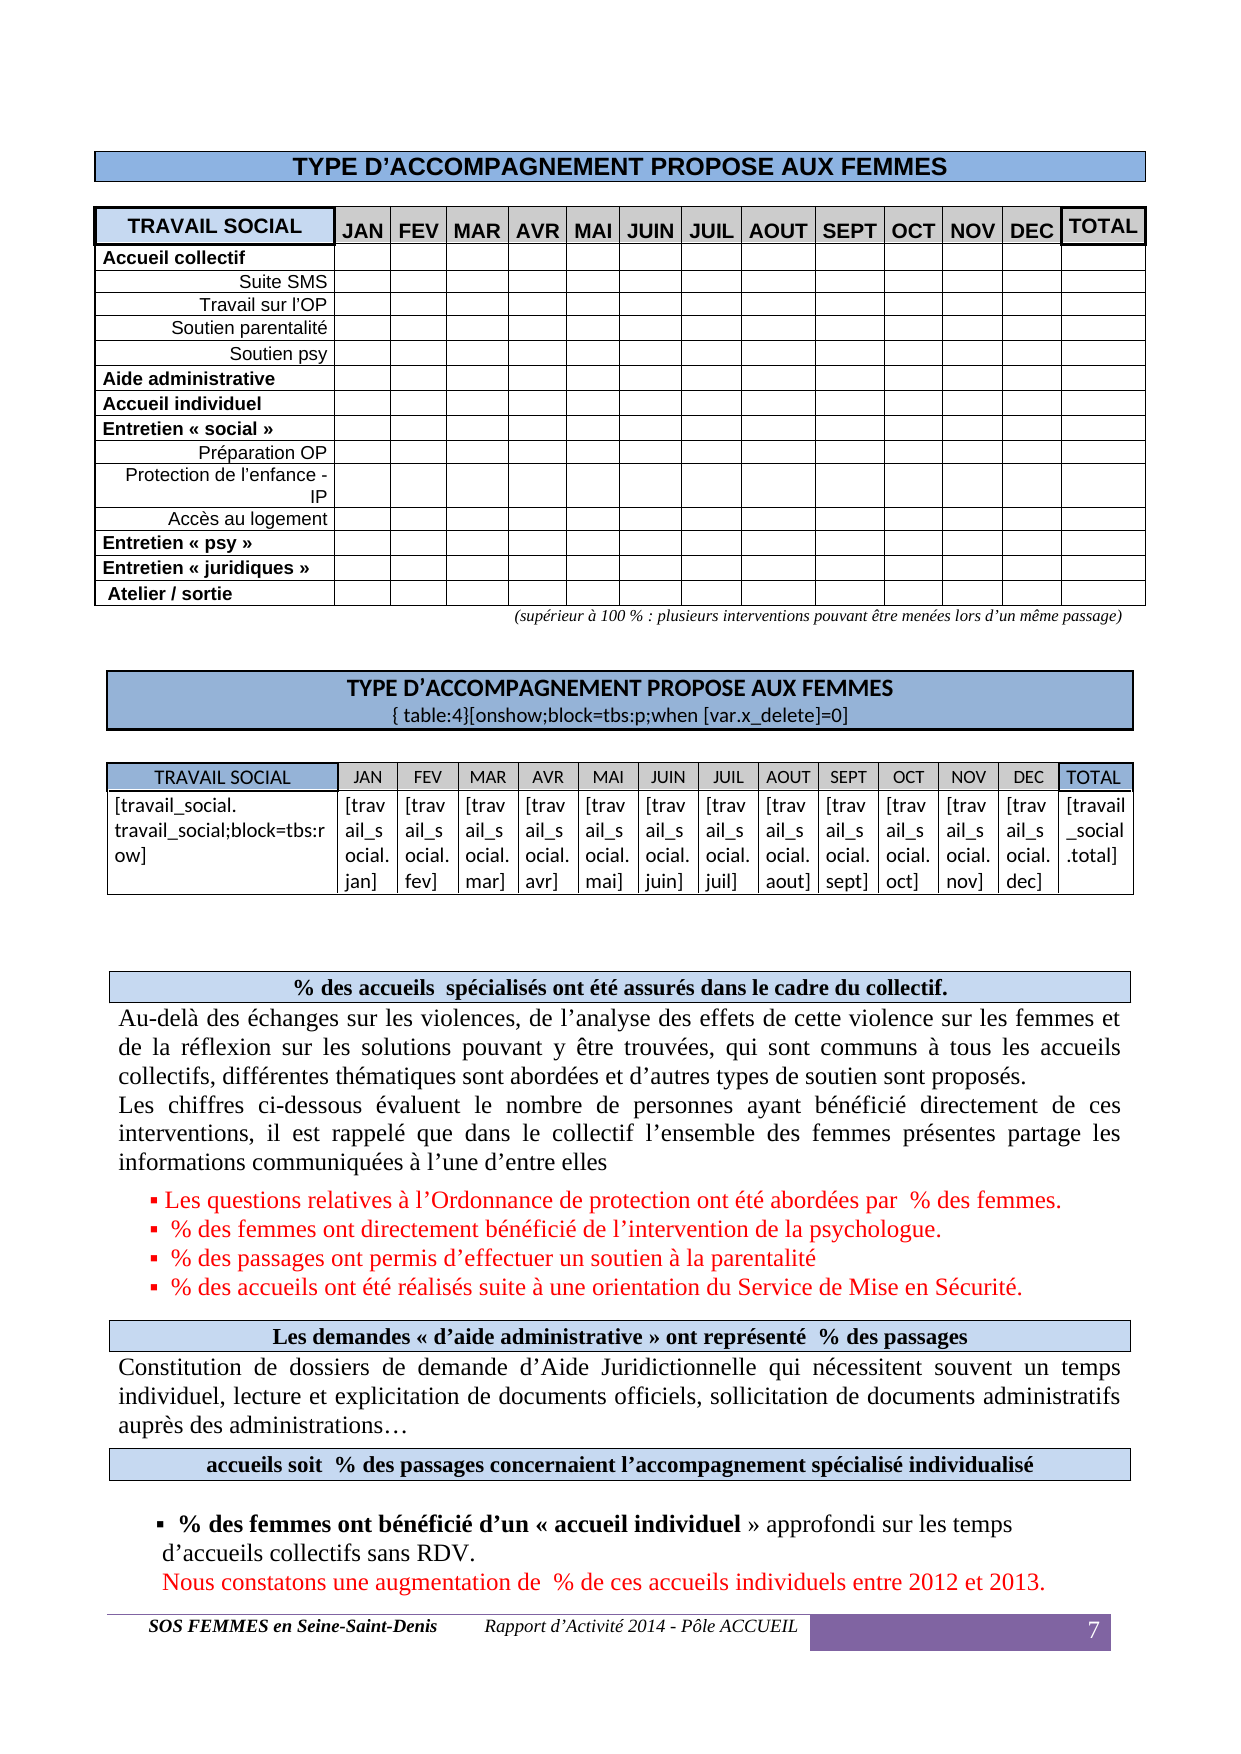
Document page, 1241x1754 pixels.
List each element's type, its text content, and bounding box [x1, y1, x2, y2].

table_cell [447, 581, 508, 605]
table_cell [682, 316, 741, 340]
table_cell [1003, 441, 1061, 463]
table_cell [758, 731, 818, 762]
table_cell AVR [519, 763, 578, 789]
table_cell dec [1003, 207, 1060, 242]
table_cell [447, 556, 508, 580]
table_cell [391, 271, 446, 292]
table_cell [391, 316, 446, 340]
table_cell [travail_social.jan] [338, 791, 397, 893]
table_cell fev [391, 207, 446, 242]
table_cell [1062, 293, 1145, 315]
table_cell avr [509, 207, 566, 242]
table_cell [1062, 531, 1145, 555]
table_cell [816, 508, 884, 530]
table_cell [567, 531, 619, 555]
table_cell [816, 416, 884, 440]
table_cell [447, 293, 508, 315]
table_cell [742, 581, 815, 605]
table_cell Entretien « social » [96, 416, 334, 440]
table_cell [682, 341, 741, 365]
table_cell [682, 464, 741, 507]
table_cell [338, 731, 398, 762]
table_cell [travail_social.mar] [459, 791, 518, 893]
table_cell [1062, 366, 1145, 390]
text (supérieur à 100 % : plusieurs interventions pouvant être menées lors d’un même passage) [118, 606, 1122, 625]
table_cell [447, 441, 508, 463]
table_cell [885, 366, 942, 390]
table_cell [1003, 508, 1061, 530]
table_cell jan [336, 207, 390, 242]
table_cell [816, 581, 884, 605]
table_cell [885, 341, 942, 365]
table_cell [447, 316, 508, 340]
text ▪ % des passages ont permis d’effectuer un soutien à la parentalité [118, 1243, 1122, 1272]
table_cell [620, 182, 682, 206]
table_cell [447, 366, 508, 390]
table_cell [391, 441, 446, 463]
table_cell OCT [879, 763, 938, 789]
table_cell [509, 244, 566, 270]
table_cell [1003, 293, 1061, 315]
table_cell [509, 341, 566, 365]
table_cell [620, 441, 681, 463]
table_cell [879, 731, 939, 762]
table_cell [885, 464, 942, 507]
table_cell [682, 293, 741, 315]
table_cell [943, 581, 1002, 605]
table_cell [1062, 464, 1145, 507]
table_cell [682, 366, 741, 390]
table_cell [816, 391, 884, 415]
table_cell [447, 531, 508, 555]
table_cell [567, 581, 619, 605]
table_cell [620, 244, 681, 270]
table_cell oct [885, 207, 942, 242]
table_cell Préparation OP [96, 441, 334, 463]
table_cell MAR [459, 763, 518, 789]
table_cell [943, 416, 1002, 440]
table_cell TRAVAIL SOCIAL [97, 209, 333, 242]
text Nous constatons une augmentation de % de ces accueils individuels entre 2012 et 2013. [118, 1567, 1122, 1596]
table_cell [335, 366, 390, 390]
table_cell [943, 464, 1002, 507]
table_cell [742, 293, 815, 315]
table_cell [391, 508, 446, 530]
table_cell [620, 416, 681, 440]
table_cell [travail_social.mai] [579, 791, 638, 893]
table_cell [1062, 508, 1145, 530]
table_cell Suite SMS [96, 271, 334, 292]
table_cell [travail_social.dec] [999, 791, 1058, 893]
table_cell [943, 556, 1002, 580]
table_cell [742, 366, 815, 390]
table_cell [391, 416, 446, 440]
table_cell [391, 464, 446, 507]
table_cell [447, 464, 508, 507]
table_cell [567, 464, 619, 507]
table_cell [509, 293, 566, 315]
table_cell [943, 531, 1002, 555]
table_cell [1003, 581, 1061, 605]
table_cell nov [943, 207, 1002, 242]
table_cell [1061, 182, 1145, 206]
table_cell [509, 441, 566, 463]
table_cell mar [447, 207, 508, 242]
table_cell [885, 441, 942, 463]
table_cell [885, 556, 942, 580]
table_cell [1062, 416, 1145, 440]
table_cell [1003, 341, 1061, 365]
table_cell [943, 508, 1002, 530]
table_cell [391, 366, 446, 390]
table_cell [509, 316, 566, 340]
table_cell [1062, 556, 1145, 580]
table_cell [682, 416, 741, 440]
table_cell [620, 341, 681, 365]
table_cell total [1063, 209, 1144, 242]
table_cell juin [620, 207, 681, 242]
table_cell [391, 244, 446, 270]
table_header TYPE D’ACCOMPAGNEMENT PROPOSE AUX FEMMES { table:4}[onshow;block=tbs:p;when [var.x_delete]=0] [108, 672, 1132, 728]
table_cell [620, 293, 681, 315]
table_cell [999, 731, 1059, 762]
table_cell [335, 341, 390, 365]
table_cell [travail_social.nov] [939, 791, 998, 893]
table_cell [816, 531, 884, 555]
text Au-delà des échanges sur les violences, de l’analyse des effets de cette violence sur les femmes et de la réflexion sur les solutions pouvant y être trouvées, qui sont communs à tous les accueils collectifs, différentes thématiques sont abordées et d’autres types de soutien sont proposés. [118, 1003, 1122, 1090]
table_cell [943, 271, 1002, 292]
text ▪ % des femmes ont directement bénéficié de l’intervention de la psychologue. [118, 1214, 1122, 1243]
table_cell [816, 464, 884, 507]
text ▪ Les questions relatives à l’Ordonnance de protection ont été abordées par % des femmes. [118, 1186, 1122, 1214]
table_cell [682, 531, 741, 555]
table_cell [816, 293, 884, 315]
table_cell Accès au logement [96, 508, 334, 530]
text ▪ % des accueils ont été réalisés suite à une orientation du Service de Mise en Sécurité. [118, 1272, 1122, 1301]
table_cell [447, 341, 508, 365]
table_cell [620, 531, 681, 555]
table_cell [682, 508, 741, 530]
table_cell NOV [939, 763, 998, 789]
table_cell [742, 556, 815, 580]
table_cell [682, 556, 741, 580]
table_cell [943, 366, 1002, 390]
table_cell [391, 581, 446, 605]
table_cell [391, 531, 446, 555]
text ▪ % des femmes ont bénéficié d’un « accueil individuel » approfondi sur les temps [118, 1509, 1122, 1538]
table_cell [1062, 391, 1145, 415]
table_cell FEV [398, 763, 458, 789]
table_cell [943, 441, 1002, 463]
table_cell [travail_social.aout] [759, 791, 818, 893]
table_cell [1003, 391, 1061, 415]
table_cell [398, 731, 458, 762]
table_cell Aide administrative [96, 366, 334, 390]
table_cell [742, 244, 815, 270]
table_cell JAN [339, 763, 397, 789]
table_cell [620, 508, 681, 530]
table_cell [884, 182, 943, 206]
table_cell [travail_social. travail_social;block=tbs:row] [108, 790, 337, 893]
table_cell [509, 366, 566, 390]
table_cell [travail_social.sept] [819, 791, 878, 893]
table_cell [335, 182, 391, 206]
table_cell [885, 316, 942, 340]
table_cell [742, 271, 815, 292]
table_cell [816, 244, 884, 270]
table_cell [509, 271, 566, 292]
text d’accueils collectifs sans RDV. [118, 1538, 1122, 1567]
table_cell [885, 293, 942, 315]
table_cell [335, 441, 390, 463]
table_cell [509, 581, 566, 605]
table_cell [391, 341, 446, 365]
table_cell [943, 182, 1003, 206]
table_cell [816, 441, 884, 463]
table_cell [391, 293, 446, 315]
table_cell [682, 182, 741, 206]
table_cell [742, 508, 815, 530]
table_cell [1003, 366, 1061, 390]
table_cell [107, 731, 338, 762]
table_cell SEPT [819, 763, 878, 789]
table_cell [567, 293, 619, 315]
table_cell JUIL [699, 763, 758, 789]
table_cell [335, 416, 390, 440]
table_cell [447, 271, 508, 292]
table_cell [335, 316, 390, 340]
table_cell aout [742, 207, 815, 242]
table_cell [391, 182, 446, 206]
table_cell TRAVAIL SOCIAL [108, 764, 337, 789]
table_cell Accueil collectif [96, 246, 334, 270]
table_cell Atelier / sortie [96, 581, 334, 605]
table_cell [939, 731, 999, 762]
table_cell [509, 508, 566, 530]
table_cell [567, 182, 619, 206]
table_cell [567, 316, 619, 340]
text % des accueils spécialisés ont été assurés dans le cadre du collectif. [110, 972, 1130, 1002]
table_cell [816, 316, 884, 340]
table_cell [943, 391, 1002, 415]
table_cell [698, 731, 758, 762]
table_cell [335, 244, 390, 270]
table_cell [335, 556, 390, 580]
table_cell [508, 182, 567, 206]
table_cell [943, 293, 1002, 315]
table_cell [818, 731, 878, 762]
table_cell [335, 508, 390, 530]
table_cell [620, 556, 681, 580]
table_cell [446, 182, 508, 206]
table_cell mai [567, 207, 619, 242]
table_cell JUIN [639, 763, 698, 789]
table_cell [885, 416, 942, 440]
table_cell [943, 316, 1002, 340]
table_cell [391, 556, 446, 580]
table_cell [509, 556, 566, 580]
table_cell sept [816, 207, 884, 242]
table_cell [742, 341, 815, 365]
table_cell [1062, 581, 1145, 605]
table_cell [885, 531, 942, 555]
table_cell Travail sur l’OP [96, 293, 334, 315]
table_cell [391, 391, 446, 415]
table_cell [1003, 316, 1061, 340]
table_cell [509, 531, 566, 555]
table_cell [95, 182, 334, 206]
table_cell [1003, 182, 1061, 206]
table_cell [509, 391, 566, 415]
table_cell [447, 244, 508, 270]
table_cell [1003, 416, 1061, 440]
table_cell [816, 271, 884, 292]
table_cell [620, 581, 681, 605]
table_cell [travail_social.oct] [879, 791, 938, 893]
table_cell [620, 271, 681, 292]
text Constitution de dossiers de demande d’Aide Juridictionnelle qui nécessitent souvent un temps individuel, lecture et explicitation de documents officiels, sollicitation de documents administratifs auprès des administrations… [118, 1352, 1122, 1438]
table_cell [1062, 246, 1145, 270]
table_cell [1003, 271, 1061, 292]
table_cell [567, 271, 619, 292]
table_cell [885, 581, 942, 605]
table_cell [509, 464, 566, 507]
table_cell [567, 341, 619, 365]
table_cell [447, 416, 508, 440]
table_cell DEC [999, 763, 1058, 789]
table_cell TOTAL [1060, 764, 1132, 789]
table_cell [742, 531, 815, 555]
text Les demandes « d’aide administrative » ont représenté % des passages [110, 1321, 1130, 1351]
table_cell [742, 441, 815, 463]
table_cell [567, 556, 619, 580]
table_cell Entretien « psy » [96, 531, 334, 555]
table_cell [1062, 316, 1145, 340]
table_cell [943, 341, 1002, 365]
text accueils soit % des passages concernaient l’accompagnement spécialisé individualisé [110, 1449, 1130, 1480]
table_cell Accueil individuel [96, 391, 334, 415]
table_cell [816, 556, 884, 580]
table_cell [682, 391, 741, 415]
table_header TYPE D’ACCOMPAGNEMENT PROPOSE AUX FEMMES [96, 152, 1145, 181]
table_cell [885, 244, 942, 270]
table_cell [335, 464, 390, 507]
table_cell [682, 441, 741, 463]
table_cell [682, 581, 741, 605]
table_cell [638, 731, 698, 762]
table_cell [682, 244, 741, 270]
table_cell [335, 581, 390, 605]
table_cell juil [682, 207, 741, 242]
table_cell [943, 244, 1002, 270]
table_cell [1059, 731, 1133, 762]
table_cell [travail_social.total] [1059, 790, 1133, 893]
table_cell [1003, 531, 1061, 555]
table_cell [1062, 341, 1145, 365]
table_cell [620, 316, 681, 340]
table_cell [620, 464, 681, 507]
text Les chiffres ci-dessous évaluent le nombre de personnes ayant bénéficié directement de ces interventions, il est rappelé que dans le collectif l’ensemble des femmes présentes partage les informations communiquées à l’une d’entre elles [118, 1090, 1122, 1176]
table_cell [578, 731, 638, 762]
table_cell [447, 508, 508, 530]
table_cell [815, 182, 884, 206]
table_cell [567, 508, 619, 530]
table_cell [567, 366, 619, 390]
table_cell [travail_social.avr] [519, 791, 578, 893]
table_cell [567, 416, 619, 440]
table_cell [567, 441, 619, 463]
table_cell [518, 731, 578, 762]
table_cell [816, 341, 884, 365]
table_cell [567, 391, 619, 415]
table_cell [885, 508, 942, 530]
table_cell [816, 366, 884, 390]
table_cell [885, 391, 942, 415]
table_cell [335, 531, 390, 555]
table_cell [1003, 244, 1061, 270]
table_cell [1062, 441, 1145, 463]
table_cell [742, 316, 815, 340]
table_cell Soutien parentalité [96, 316, 334, 340]
table_cell MAI [579, 763, 638, 789]
table_cell [travail_social.fev] [398, 791, 458, 893]
table_cell [885, 271, 942, 292]
table_cell [620, 366, 681, 390]
table_cell [682, 271, 741, 292]
table_cell [travail_social.juin] [639, 791, 698, 893]
table_cell [458, 731, 518, 762]
table_cell [335, 271, 390, 292]
table_cell [742, 464, 815, 507]
table_cell [567, 244, 619, 270]
table_cell [742, 391, 815, 415]
table_cell [1003, 464, 1061, 507]
table_cell [742, 416, 815, 440]
table_cell [620, 391, 681, 415]
table_cell Entretien « juridiques » [96, 556, 334, 580]
table_cell [509, 416, 566, 440]
table_cell [447, 391, 508, 415]
table_cell [1003, 556, 1061, 580]
table_cell [travail_social.juil] [699, 791, 758, 893]
table_cell [741, 182, 815, 206]
table_cell [1062, 271, 1145, 292]
table_cell Soutien psy [96, 341, 334, 365]
table_cell [335, 293, 390, 315]
table_cell Protection de l’enfance - IP [96, 464, 334, 507]
table_cell AOUT [759, 763, 818, 789]
table_cell [335, 391, 390, 415]
